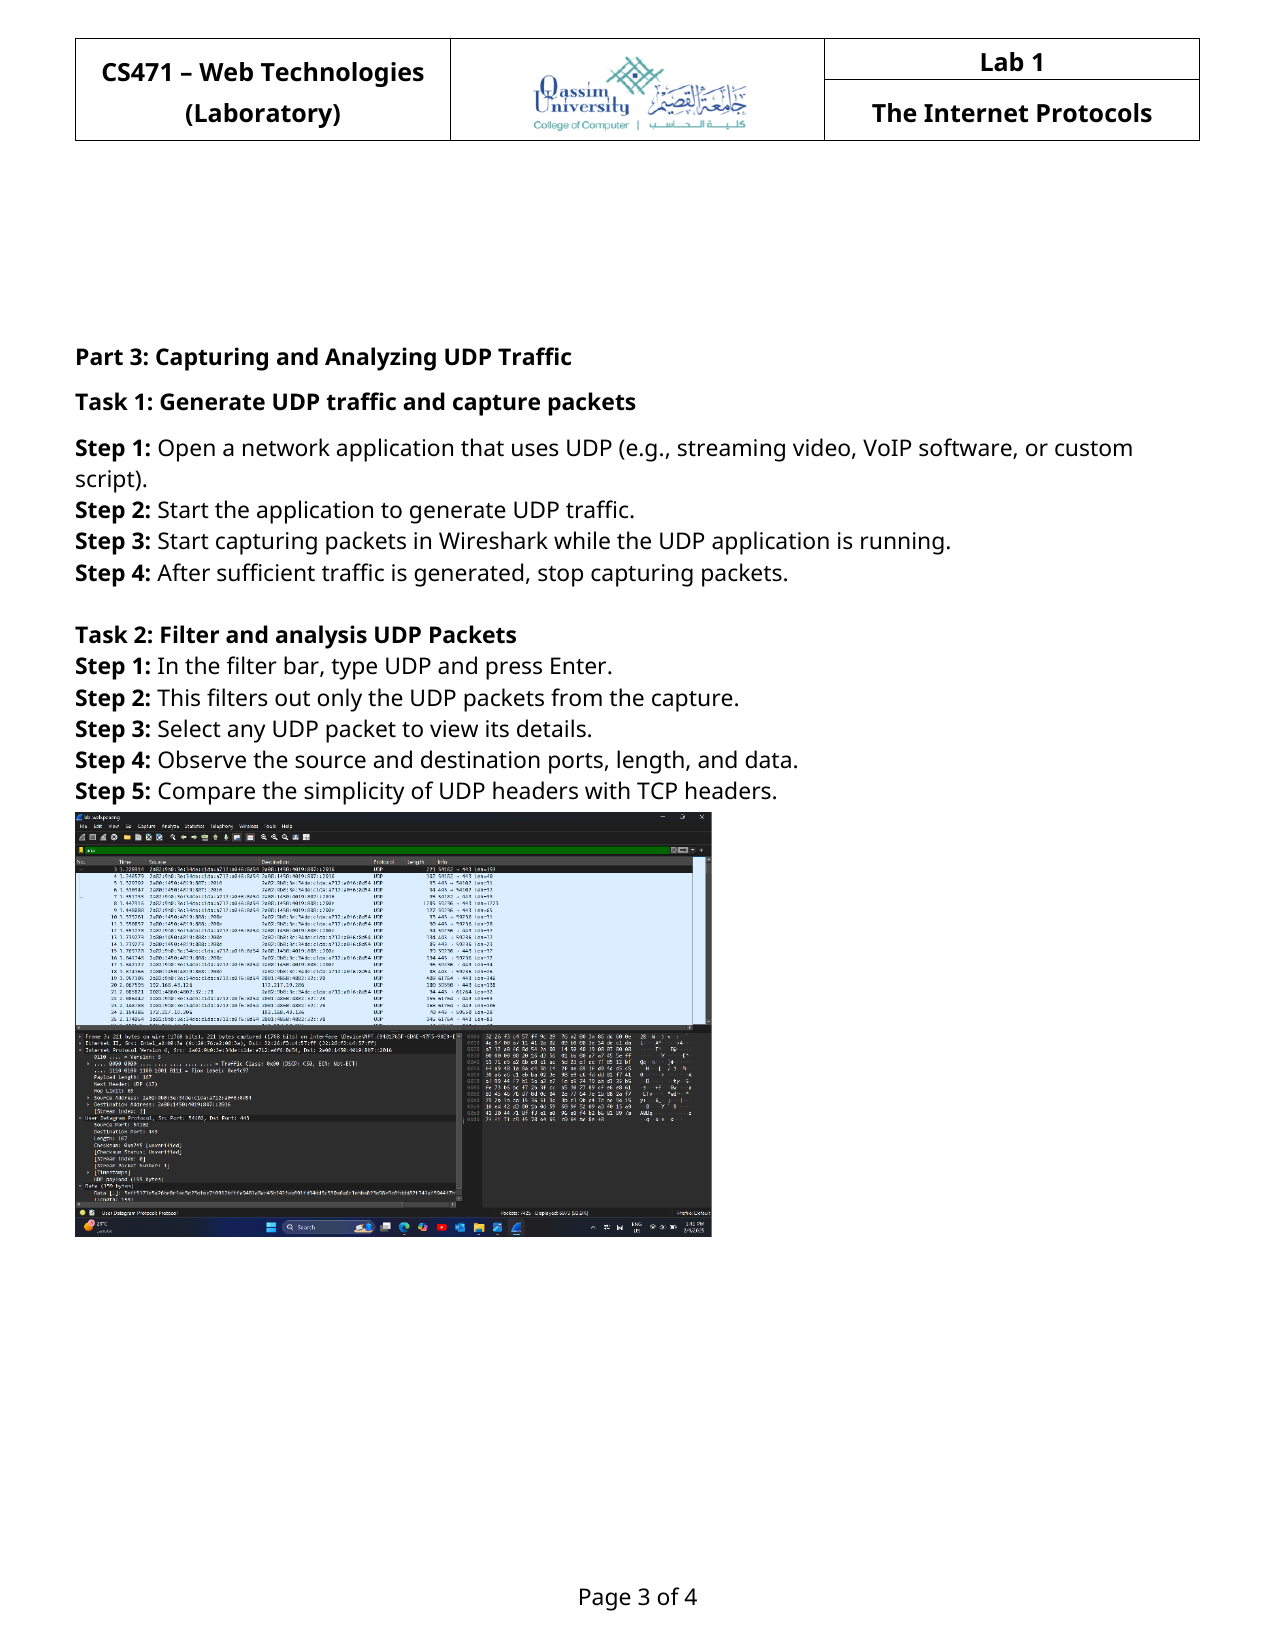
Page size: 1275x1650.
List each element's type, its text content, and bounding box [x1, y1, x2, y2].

picture [524, 44, 751, 140]
text Step 1: In the filter bar, type UDP and press Enter. [75, 650, 1200, 681]
text Part 3: Capturing and Analyzing UDP Traffic [75, 341, 1200, 372]
text Step 5: Compare the simplicity of UDP headers with TCP headers. [75, 775, 1200, 806]
text Step 3: Start capturing packets in Wireshark while the UDP application is running. [75, 525, 1200, 556]
text Step 2: This filters out only the UDP packets from the capture. [75, 681, 1200, 713]
picture [75, 812, 712, 1237]
text Step 3: Select any UDP packet to view its details. [75, 713, 1200, 744]
text Task 1: Generate UDP traffic and capture packets [75, 386, 1200, 417]
text Step 1: Open a network application that uses UDP (e.g., streaming video, VoIP software, or custom script). [75, 431, 1200, 494]
text Task 2: Filter and analysis UDP Packets [75, 619, 1200, 650]
text Step 4: After sufficient traffic is generated, stop capturing packets. [75, 556, 1200, 588]
text Step 4: Observe the source and destination ports, length, and data. [75, 744, 1200, 775]
text Step 2: Start the application to generate UDP traffic. [75, 494, 1200, 525]
